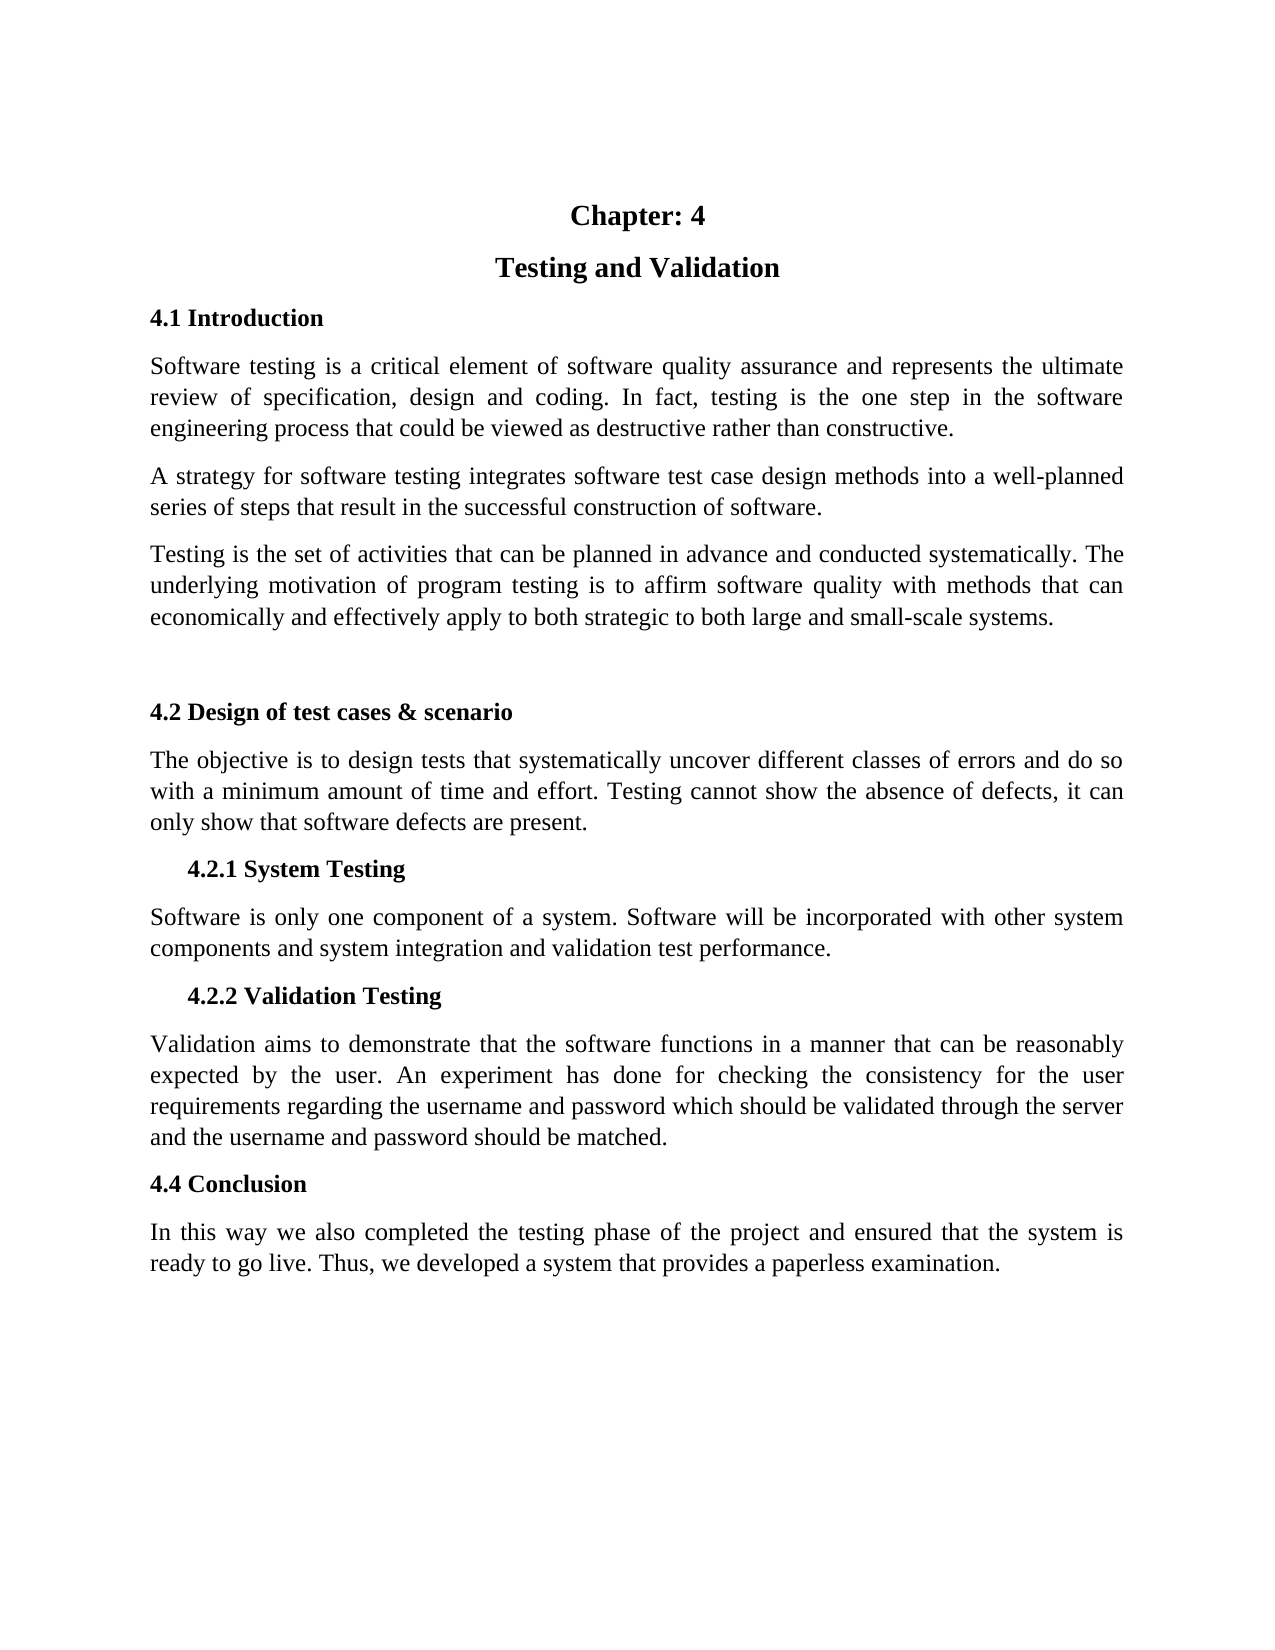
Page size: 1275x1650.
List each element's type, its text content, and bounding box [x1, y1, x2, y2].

text Software testing is a critical element of software quality assurance and represents the ultimate review of specification, design and coding. In fact, testing is the one step in the software engineering process that could be viewed as destructive rather than constructive. [150, 351, 1125, 442]
text The objective is to design tests that systematically uncover different classes of errors and do so with a minimum amount of time and effort. Testing cannot show the absence of defects, it can only show that software defects are present. [150, 745, 1125, 836]
text Software is only one component of a system. Software will be incorporated with other system components and system integration and validation test performance. [150, 902, 1125, 962]
text A strategy for software testing integrates software test case design methods into a well-planned series of steps that result in the successful construction of software. [150, 461, 1125, 521]
text Testing is the set of activities that can be planned in advance and conducted systematically. The underlying motivation of program testing is to affirm software quality with methods that can economically and effectively apply to both strategic to both large and small-scale systems. [150, 539, 1125, 630]
text 4.2 Design of test cases & scenario [150, 697, 1125, 726]
text 4.2.1 System Testing [150, 854, 1125, 883]
text Chapter: 4 [150, 198, 1125, 231]
text 4.4 Conclusion [150, 1169, 1125, 1198]
text Testing and Validation [150, 251, 1125, 284]
text 4.1 Introduction [150, 303, 1125, 332]
text 4.2.2 Validation Testing [150, 981, 1125, 1010]
text Validation aims to demonstrate that the software functions in a manner that can be reasonably expected by the user. An experiment has done for checking the consistency for the user requirements regarding the username and password which should be validated through the server and the username and password should be matched. [150, 1029, 1125, 1151]
text In this way we also completed the testing phase of the project and ensured that the system is ready to go live. Thus, we developed a system that provides a paperless examination. [150, 1217, 1125, 1277]
